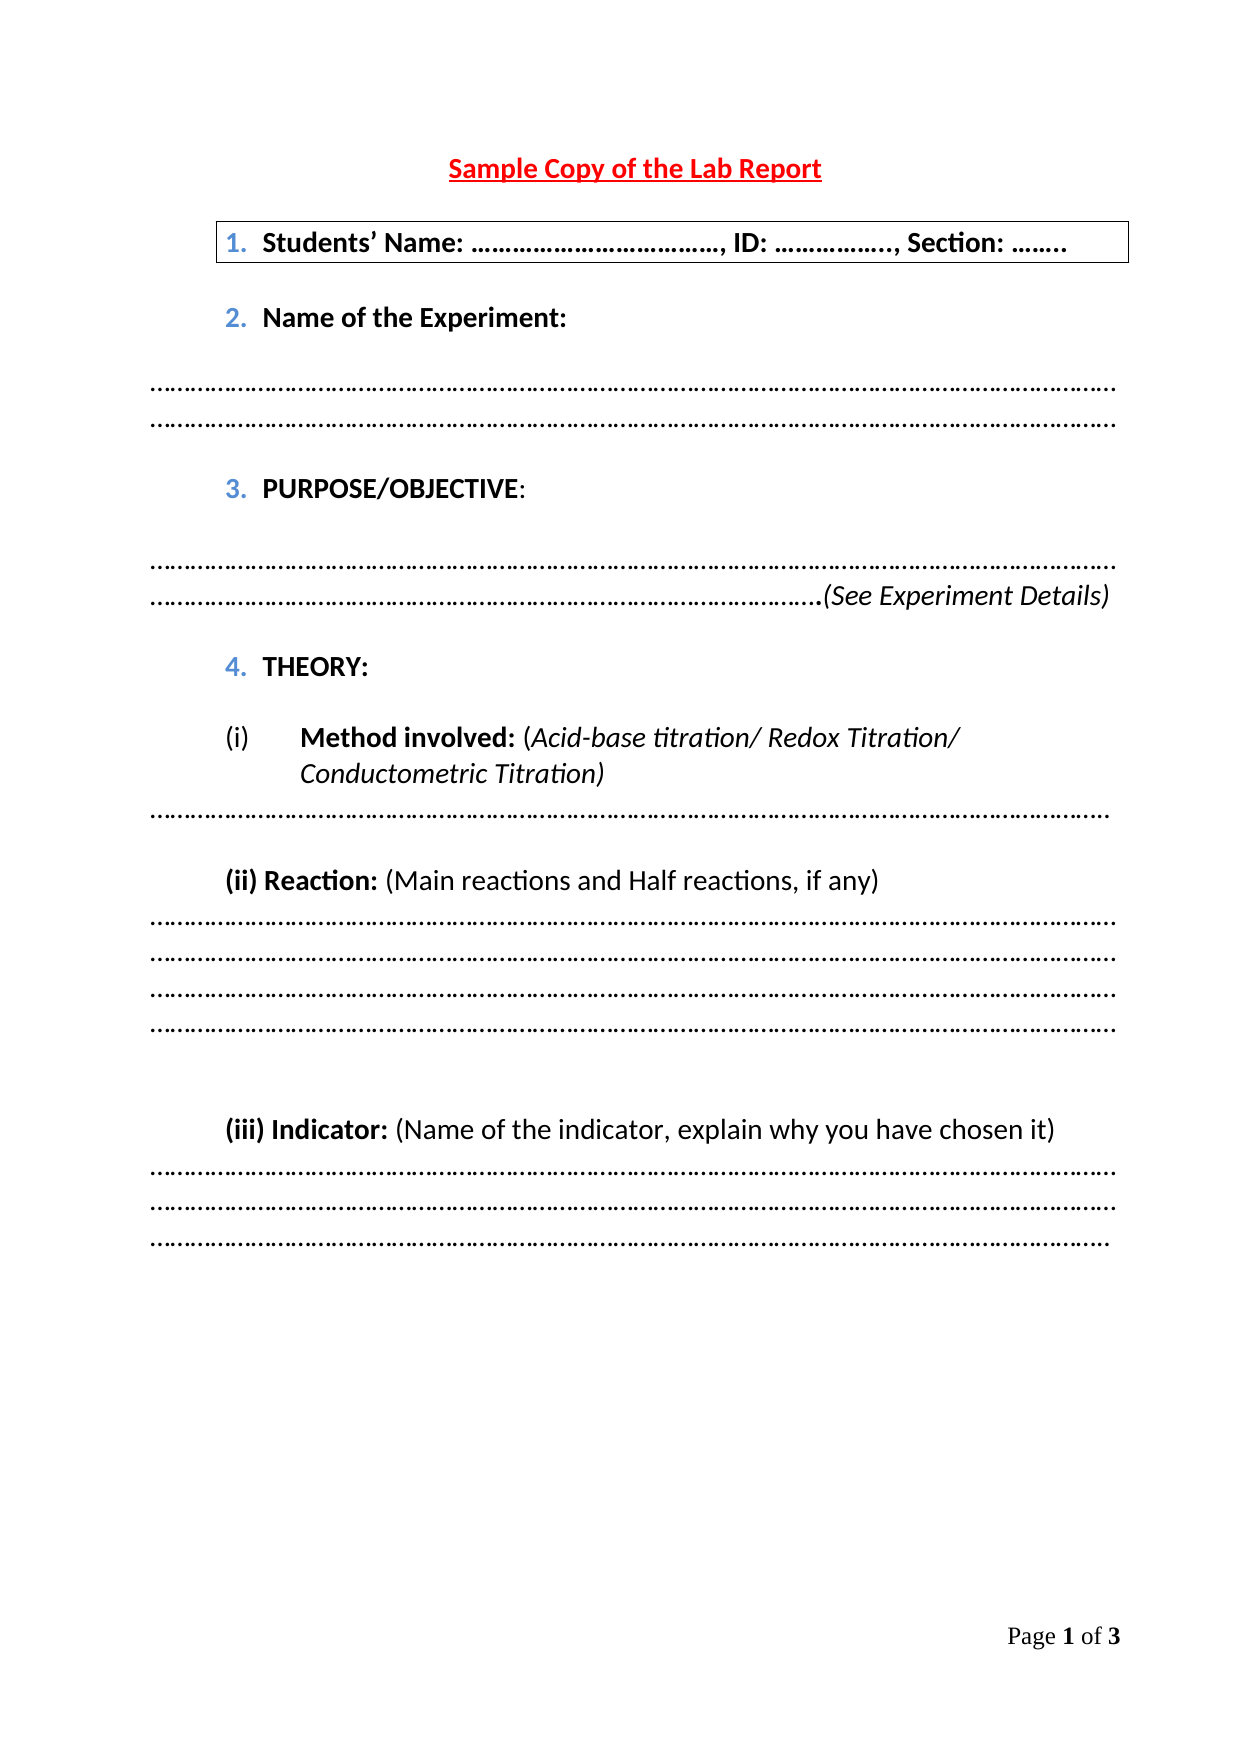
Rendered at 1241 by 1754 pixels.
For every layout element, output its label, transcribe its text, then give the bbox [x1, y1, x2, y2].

text ……………………………………………………………………………………………………………………………………………………………………………………………………………………….(See Experiment Details) [150, 541, 1120, 612]
list THEORY: [225, 648, 1120, 684]
text …………………………………………………………………………………………………………………………….. [150, 791, 1120, 826]
list Name of the Experiment: [225, 299, 1120, 334]
text …………………………………………………………………………………………………………………………………………………………………………………………………………………………………………………………………………………………………………………………………………………………………………………………….. [150, 1147, 1120, 1254]
text ……………………………………………………………………………………………………………………………………………………………………………………………………………………………………………………………… [150, 897, 1120, 969]
text (ii) Reaction: (Main reactions and Half reactions, if any) [225, 862, 1120, 897]
text (iii) Indicator: (Name of the indicator, explain why you have chosen it) [150, 1111, 1120, 1147]
text ……………………………………………………………………………………………………………………………………………………………………………………………………………………………………………………………… [150, 969, 1120, 1040]
list Students’ Name: ………………………………, ID: …………….., Section: …….. [217, 222, 1128, 262]
text ……………………………………………………………………………………………………………………………………………………………………………………………………………………………………………………………… [150, 334, 1120, 434]
list Method involved: (Acid-base titration/ Redox Titration/ Conductometric Titration) [225, 719, 1120, 791]
text Sample Copy of the Lab Report [150, 150, 1120, 186]
list PURPOSE/OBJECTIVE: [225, 470, 1120, 506]
